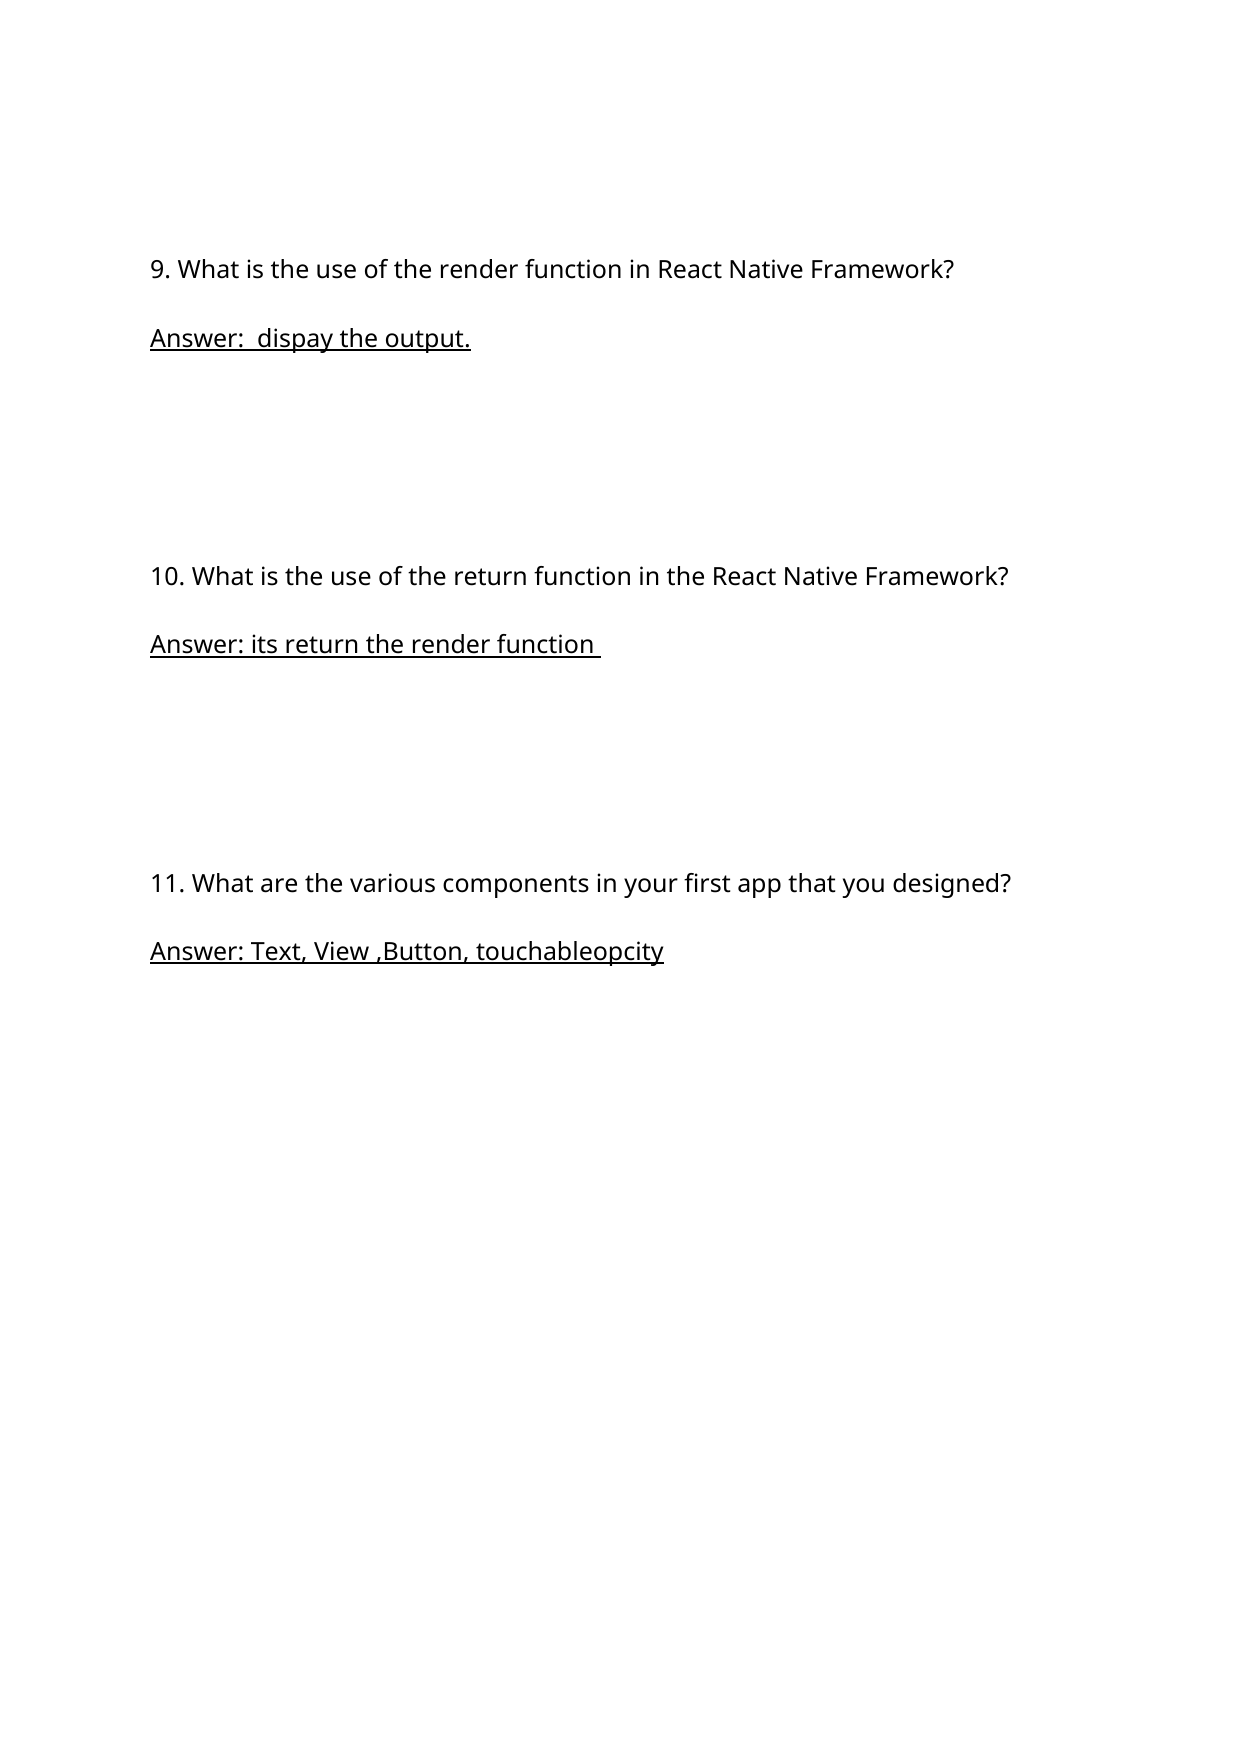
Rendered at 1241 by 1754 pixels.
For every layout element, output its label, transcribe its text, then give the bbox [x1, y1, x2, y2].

text Answer: its return the render function [150, 627, 1090, 661]
text 11. What are the various components in your first app that you designed? [150, 865, 1090, 899]
text Answer: Text, View ,Button, touchableopcity [150, 933, 1090, 967]
text 9. What is the use of the render function in React Native Framework? [150, 252, 1090, 286]
text Answer: dispay the output. [150, 320, 1090, 354]
text 10. What is the use of the return function in the React Native Framework? [150, 559, 1090, 593]
